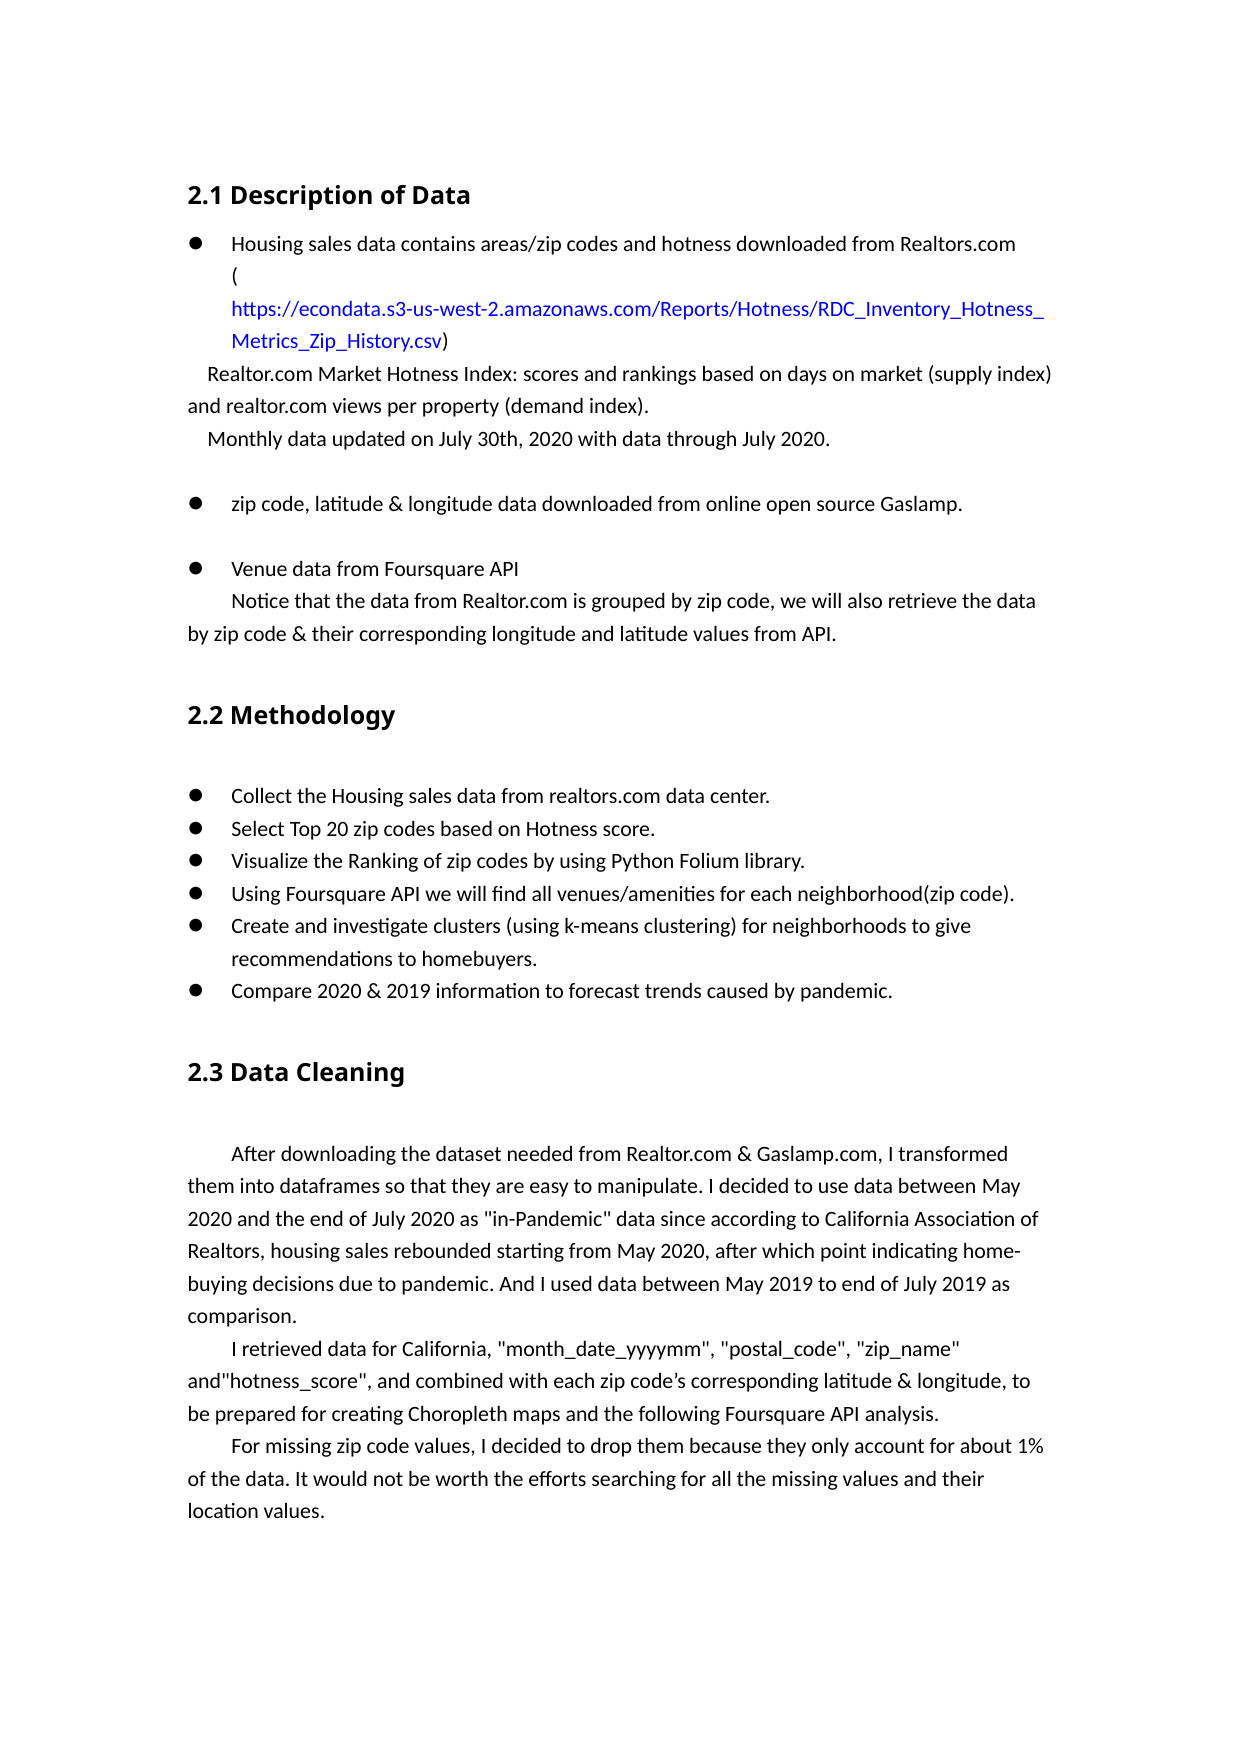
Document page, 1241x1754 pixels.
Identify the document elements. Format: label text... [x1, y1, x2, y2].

list Monthly data updated on July 30th, 2020 with data through July 2020. [187, 422, 1053, 454]
list Visualize the Ranking of zip codes by using Python Folium library. [187, 844, 1053, 877]
list After downloading the dataset needed from Realtor.com & Gaslamp.com, I transformed them into dataframes so that they are easy to manipulate. I decided to use data between May 2020 and the end of July 2020 as "in-Pandemic" data since according to California Association of Realtors, housing sales rebounded starting from May 2020, after which point indicating home-buying decisions due to pandemic. And I used data between May 2019 to end of July 2019 as comparison. [187, 1137, 1053, 1332]
list Compare 2020 & 2019 information to forecast trends caused by pandemic. [187, 974, 1053, 1007]
list Realtor.com Market Hotness Index: scores and rankings based on days on market (supply index) and realtor.com views per property (demand index). [187, 357, 1053, 422]
list 2.1 Description of Data [187, 162, 1053, 227]
list Notice that the data from Realtor.com is grouped by zip code, we will also retrieve the data by zip code & their corresponding longitude and latitude values from API. [187, 584, 1053, 649]
list Select Top 20 zip codes based on Hotness score. [187, 812, 1053, 844]
list Housing sales data contains areas/zip codes and hotness downloaded from Realtors.com (https://econdata.s3-us-west-2.amazonaws.com/Reports/Hotness/RDC_Inventory_Hotness_Metrics_Zip_History.csv) [187, 227, 1053, 357]
list For missing zip code values, I decided to drop them because they only account for about 1% of the data. It would not be worth the efforts searching for all the missing values and their location values. [187, 1429, 1053, 1527]
list Collect the Housing sales data from realtors.com data center. [187, 779, 1053, 812]
list Venue data from Foursquare API [187, 552, 1053, 584]
list Create and investigate clusters (using k-means clustering) for neighborhoods to give recommendations to homebuyers. [187, 909, 1053, 974]
list 2.2 Methodology [187, 682, 1053, 747]
list I retrieved data for California, "month_date_yyyymm", "postal_code", "zip_name" and"hotness_score", and combined with each zip code’s corresponding latitude & longitude, to be prepared for creating Choropleth maps and the following Foursquare API analysis. [187, 1332, 1053, 1429]
list Using Foursquare API we will find all venues/amenities for each neighborhood(zip code). [187, 877, 1053, 909]
list 2.3 Data Cleaning [187, 1039, 1053, 1104]
list zip code, latitude & longitude data downloaded from online open source Gaslamp. [187, 487, 1053, 519]
